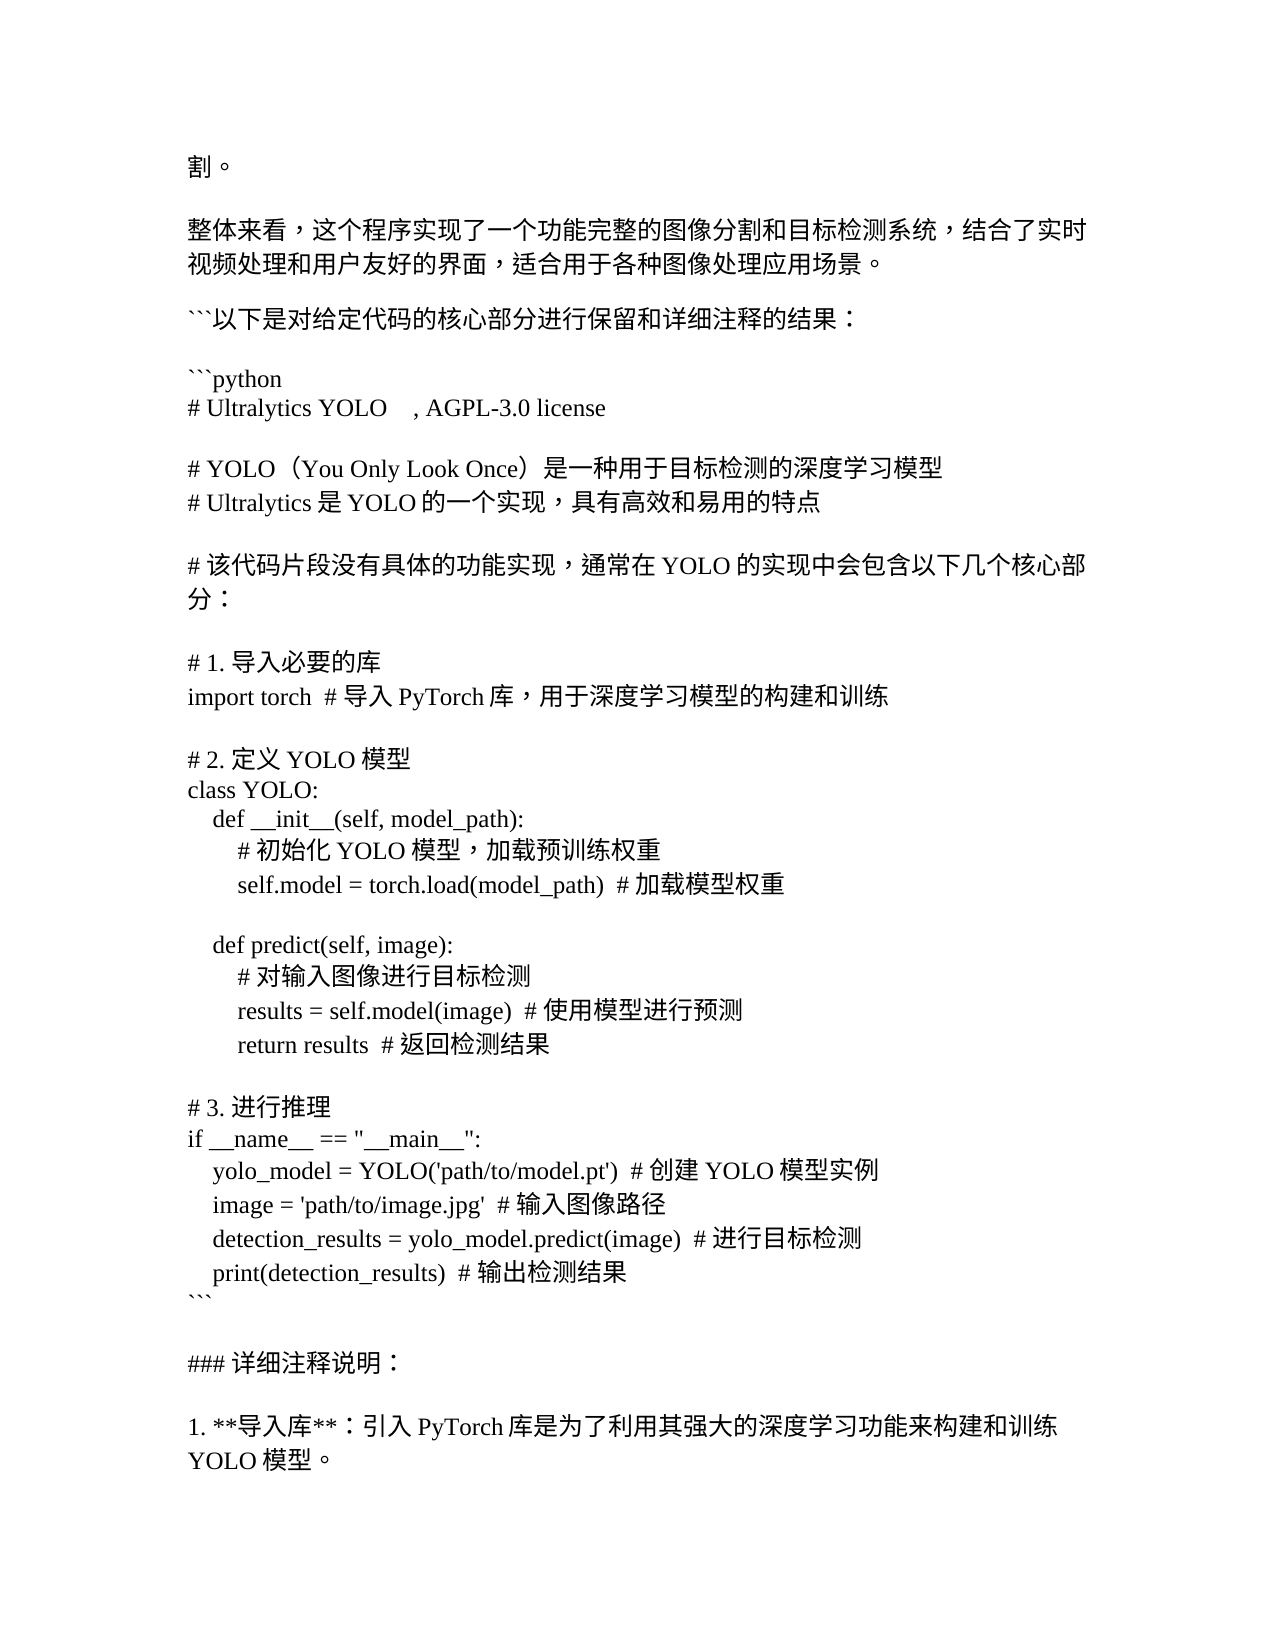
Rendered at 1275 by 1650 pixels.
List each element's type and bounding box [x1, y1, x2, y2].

text [187, 302, 1087, 1477]
text [187, 150, 1087, 281]
